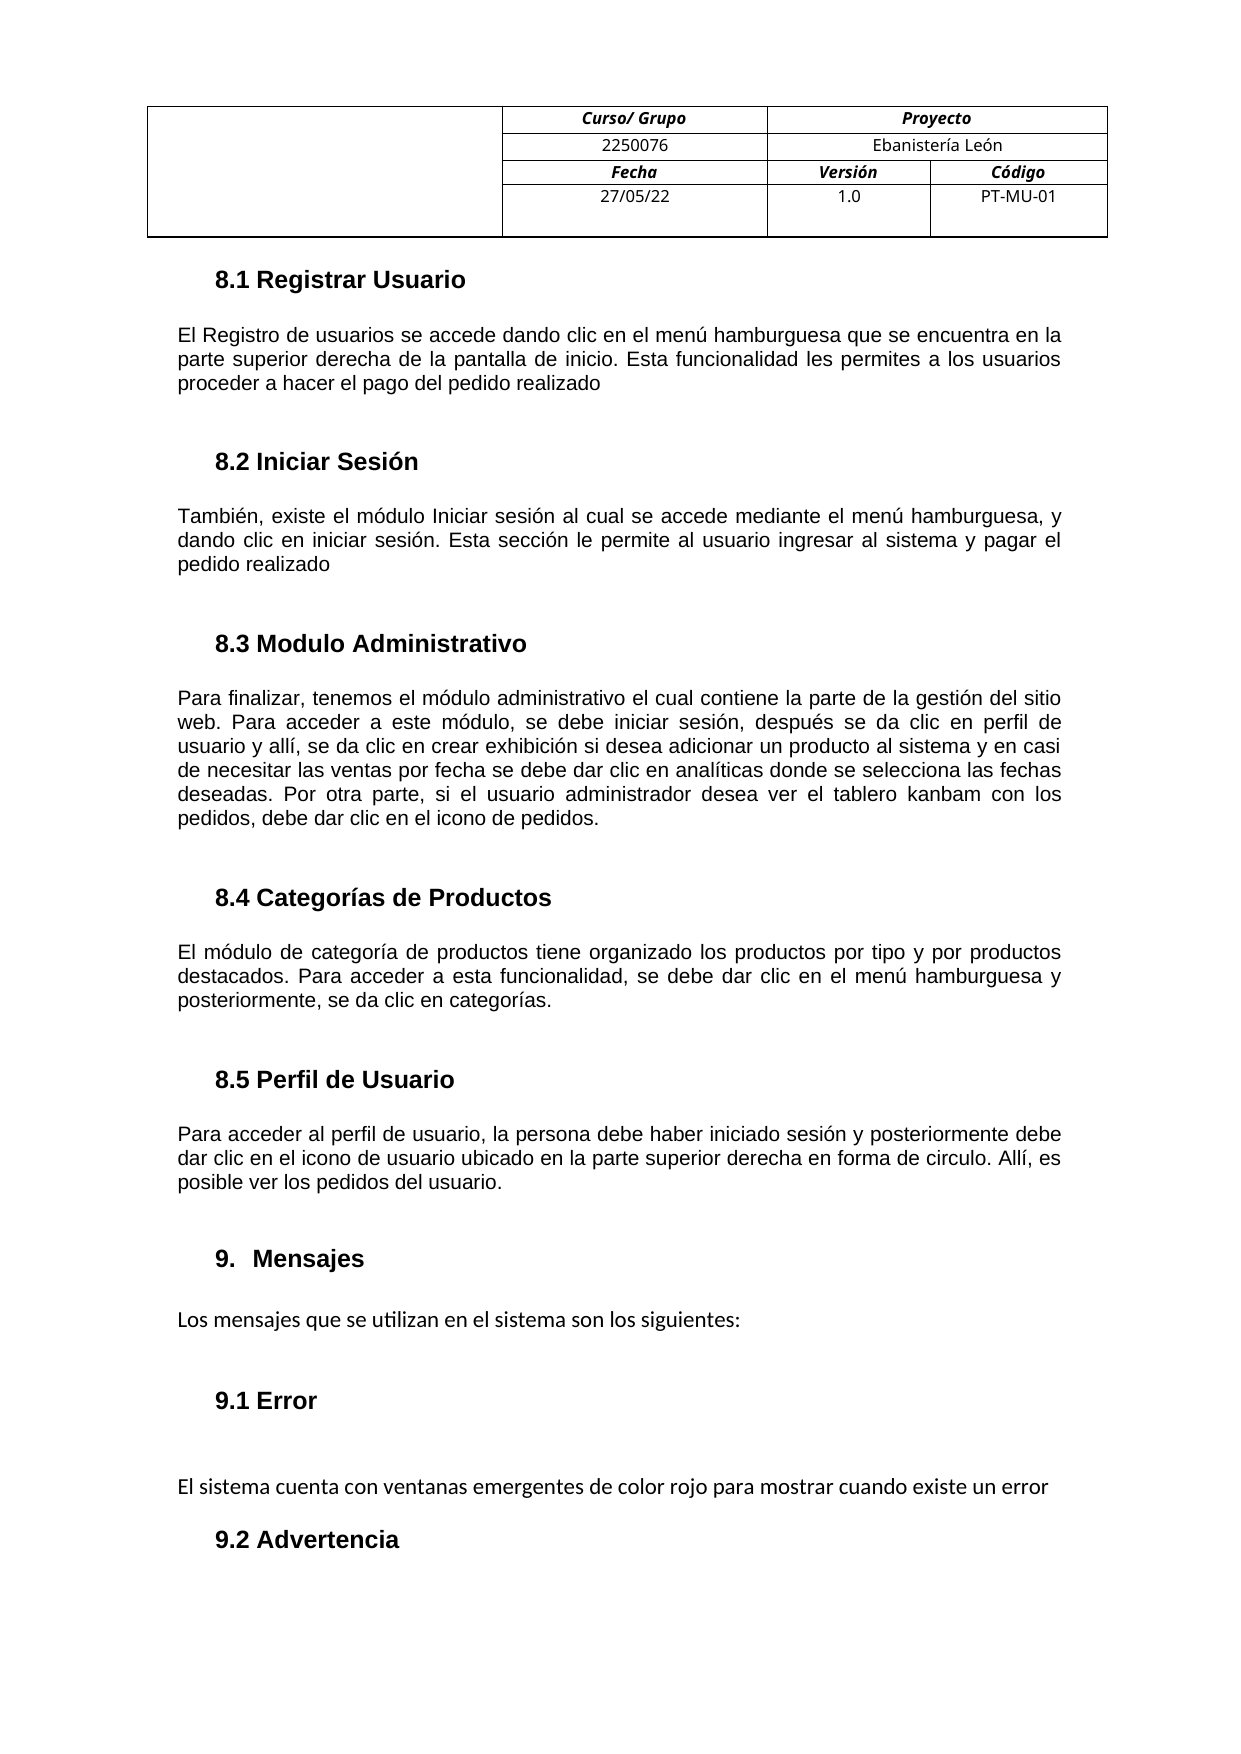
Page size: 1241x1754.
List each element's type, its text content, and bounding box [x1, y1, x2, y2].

subtitle Modulo Administrativo [215, 629, 1063, 658]
subtitle Mensajes [215, 1244, 1063, 1272]
text El Registro de usuarios se accede dando clic en el menú hamburguesa que se encuentra en la parte superior derecha de la pantalla de inicio. Esta funcionalidad les permites a los usuarios proceder a hacer el pago del pedido realizado [177, 322, 1063, 394]
text Para acceder al perfil de usuario, la persona debe haber iniciado sesión y posteriormente debe dar clic en el icono de usuario ubicado en la parte superior derecha en forma de circulo. Allí, es posible ver los pedidos del usuario. [177, 1122, 1063, 1194]
text También, existe el módulo Iniciar sesión al cual se accede mediante el menú hamburguesa, y dando clic en iniciar sesión. Esta sección le permite al usuario ingresar al sistema y pagar el pedido realizado [177, 504, 1063, 576]
text Para finalizar, tenemos el módulo administrativo el cual contiene la parte de la gestión del sitio web. Para acceder a este módulo, se debe iniciar sesión, después se da clic en perfil de usuario y allí, se da clic en crear exhibición si desea adicionar un producto al sistema y en casi de necesitar las ventas por fecha se debe dar clic en analíticas donde se selecciona las fechas deseadas. Por otra parte, si el usuario administrador desea ver el tablero kanbam con los pedidos, debe dar clic en el icono de pedidos. [177, 686, 1063, 830]
text Los mensajes que se utilizan en el sistema son los siguientes: [177, 1305, 1063, 1333]
subtitle Perfil de Usuario [215, 1065, 1063, 1094]
subtitle Registrar Usuario [215, 266, 1063, 294]
subtitle Iniciar Sesión [215, 447, 1063, 476]
subtitle Error [215, 1386, 1063, 1414]
text El sistema cuenta con ventanas emergentes de color rojo para mostrar cuando existe un error [177, 1472, 1063, 1500]
subtitle Categorías de Productos [215, 883, 1063, 912]
text El módulo de categoría de productos tiene organizado los productos por tipo y por productos destacados. Para acceder a esta funcionalidad, se debe dar clic en el menú hamburguesa y posteriormente, se da clic en categorías. [177, 940, 1063, 1012]
subtitle Advertencia [215, 1525, 1063, 1554]
